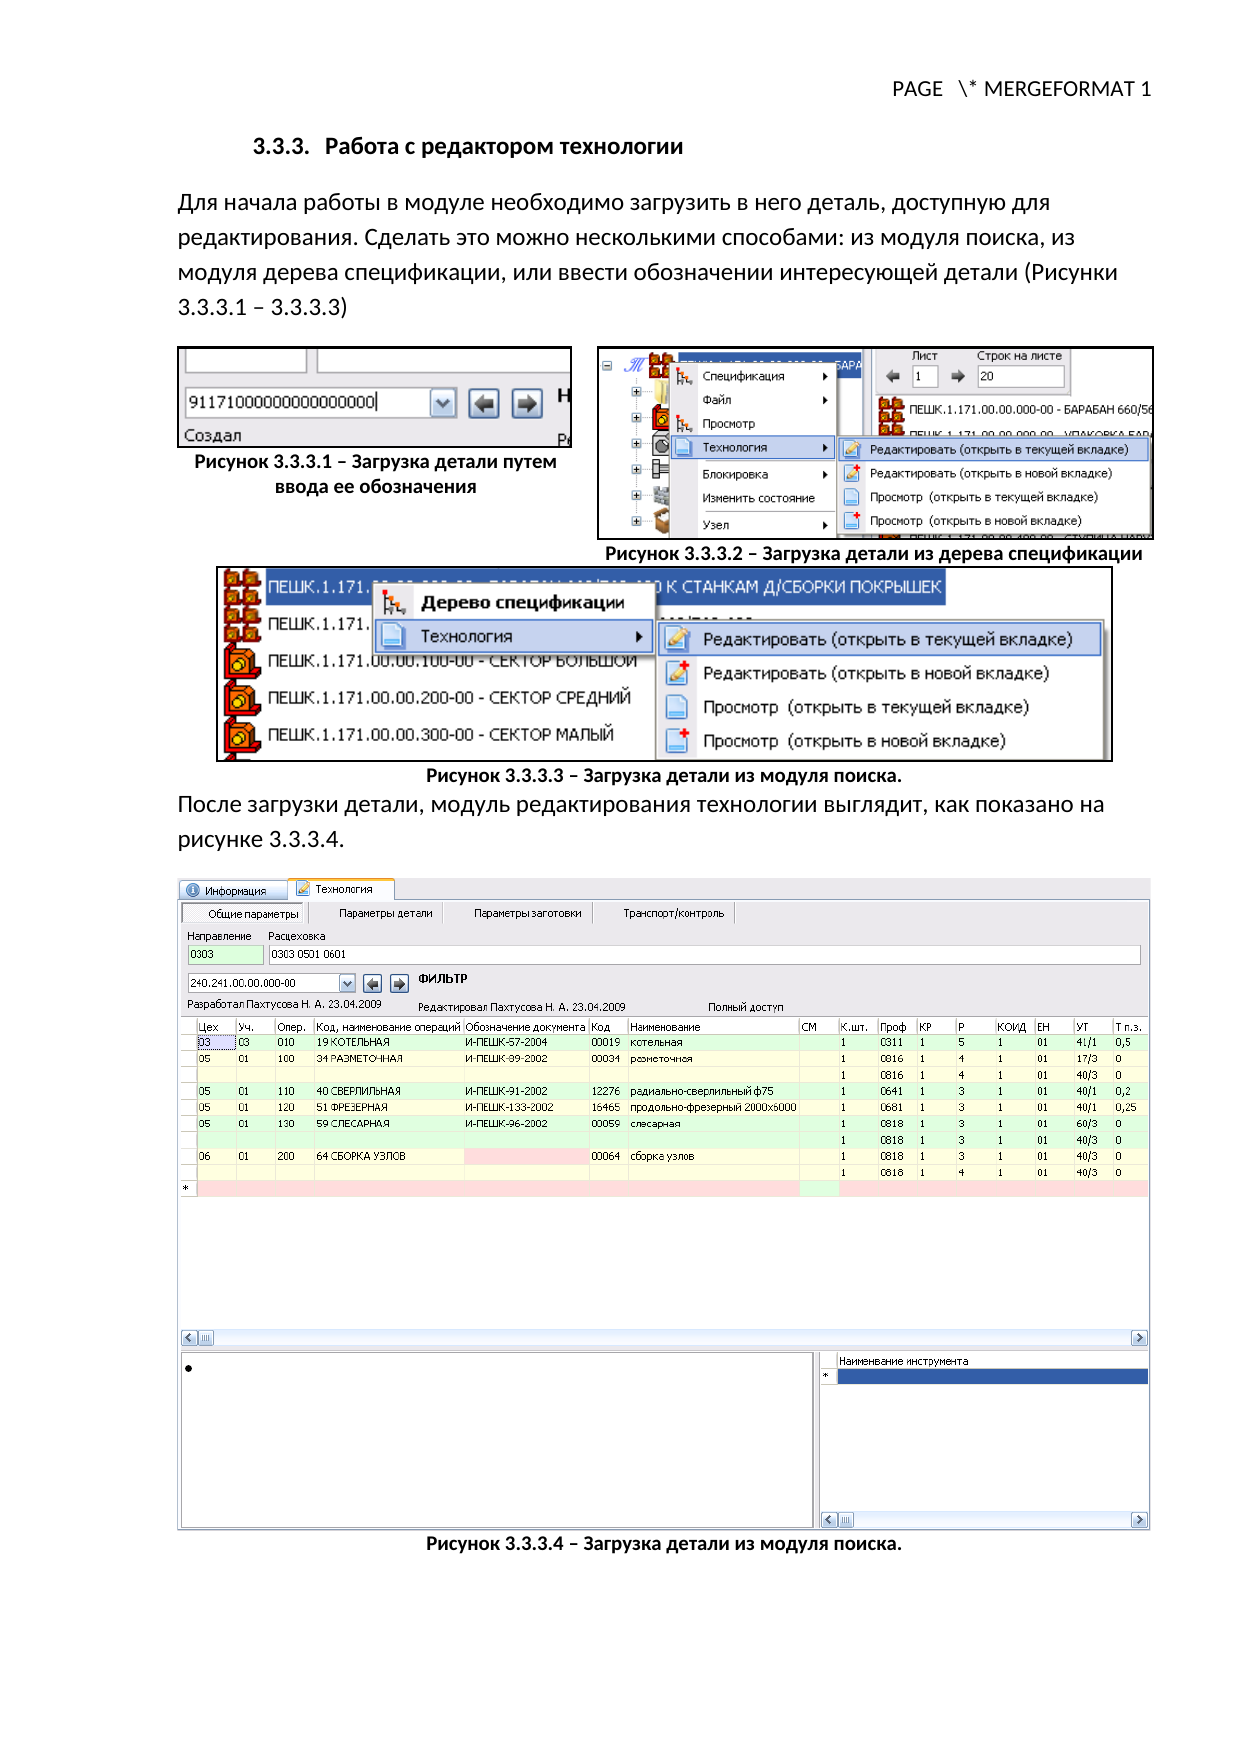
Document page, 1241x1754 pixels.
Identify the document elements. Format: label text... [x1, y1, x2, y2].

picture [218, 568, 1111, 760]
text После загрузки детали, модуль редактирования технологии выглядит, как показано на рисунке 3.3.3.4. [177, 788, 1152, 853]
picture [179, 349, 570, 446]
table_header Рисунок 3.3.3.1 – Загрузка детали путем ввода ее обозначения [166, 346, 586, 566]
list Работа с редактором технологии [252, 130, 1152, 160]
text Для начала работы в модуле необходимо загрузить в него деталь, доступную для редактирования. Сделать это можно несколькими способами: из модуля поиска, из модуля дерева спецификации, или ввести обозначении интересующей детали (Рисунки 3.3.3.1 – 3.3.3.3) [177, 186, 1152, 321]
table_header Рисунок 3.3.3.2 – Загрузка детали из дерева спецификации [586, 346, 1163, 566]
picture [177, 878, 1151, 1531]
picture [599, 349, 1152, 538]
table_header Рисунок 3.3.3.4 – Загрузка детали из модуля поиска. [166, 879, 1163, 1556]
table_cell Рисунок 3.3.3.3 – Загрузка детали из модуля поиска. [166, 566, 1163, 788]
